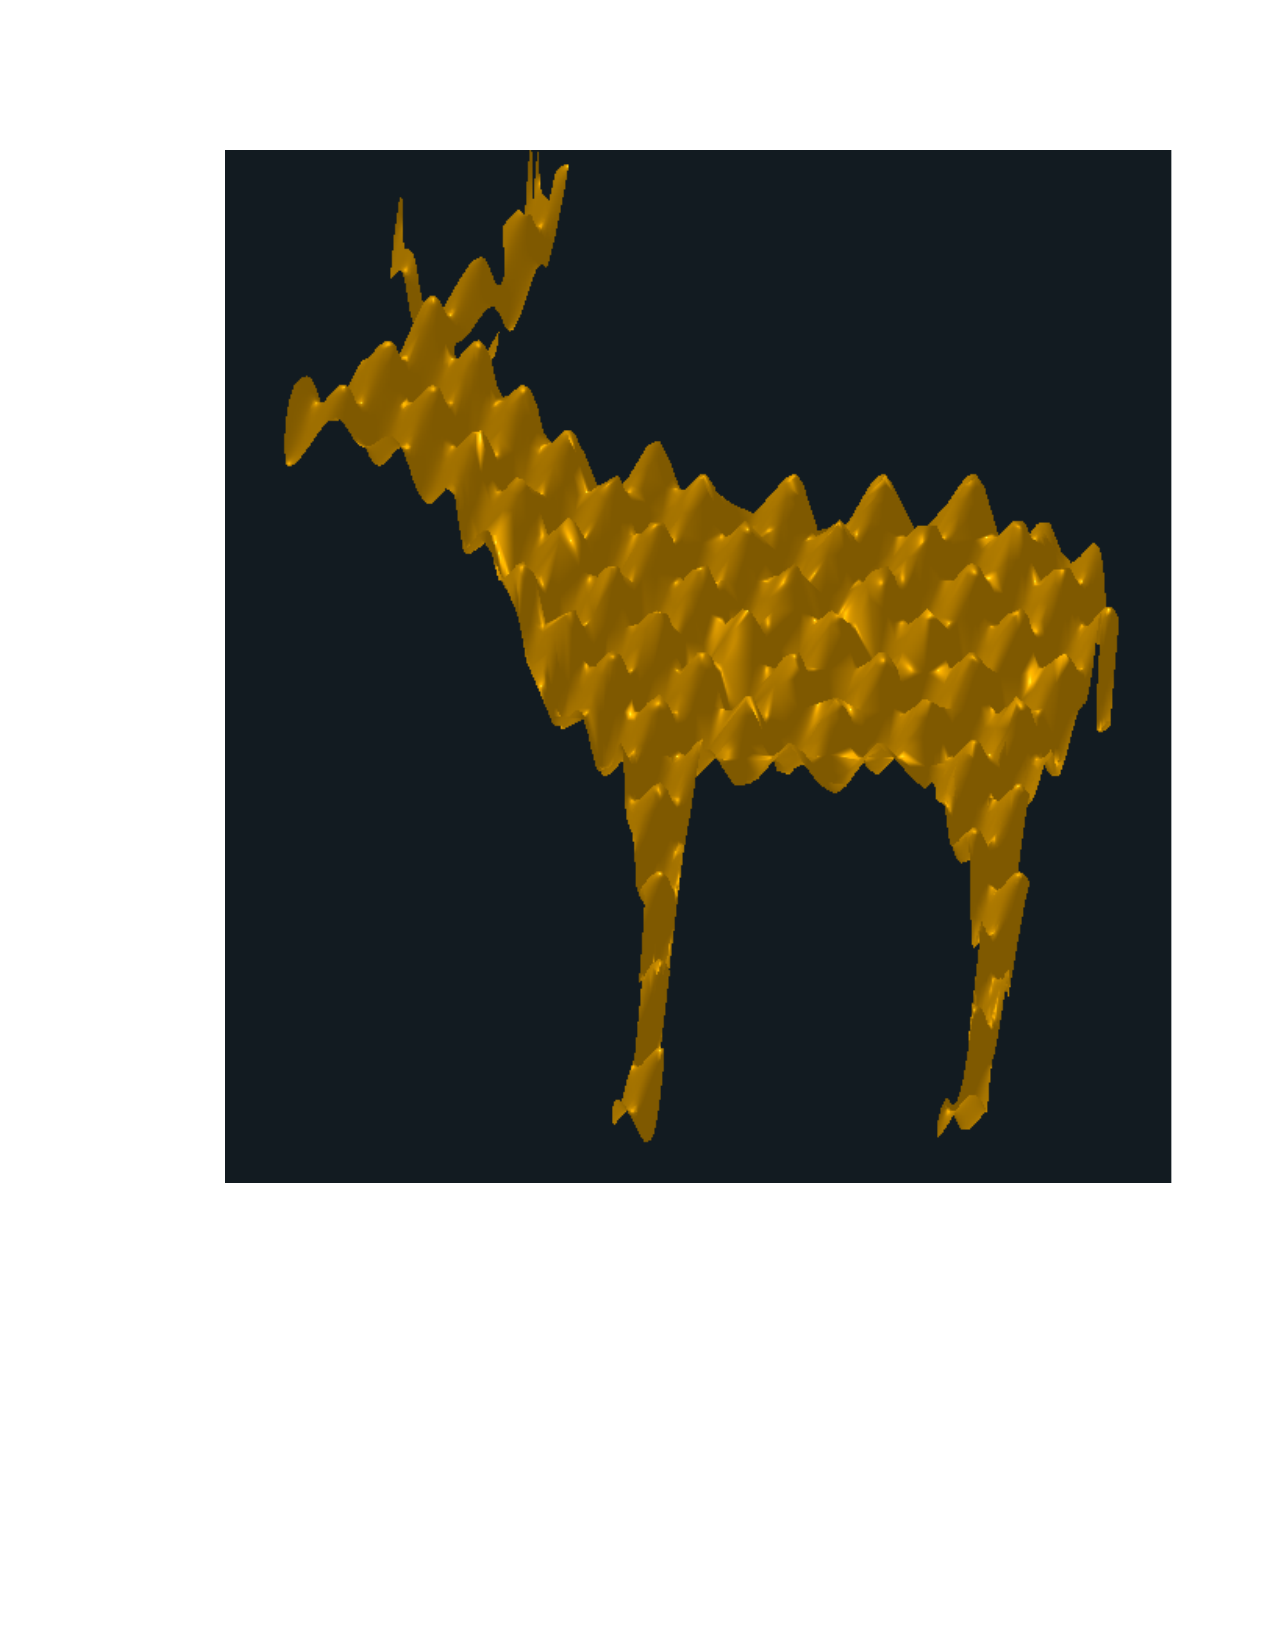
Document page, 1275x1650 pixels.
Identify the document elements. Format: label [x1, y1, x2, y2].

picture [225, 150, 1172, 1183]
